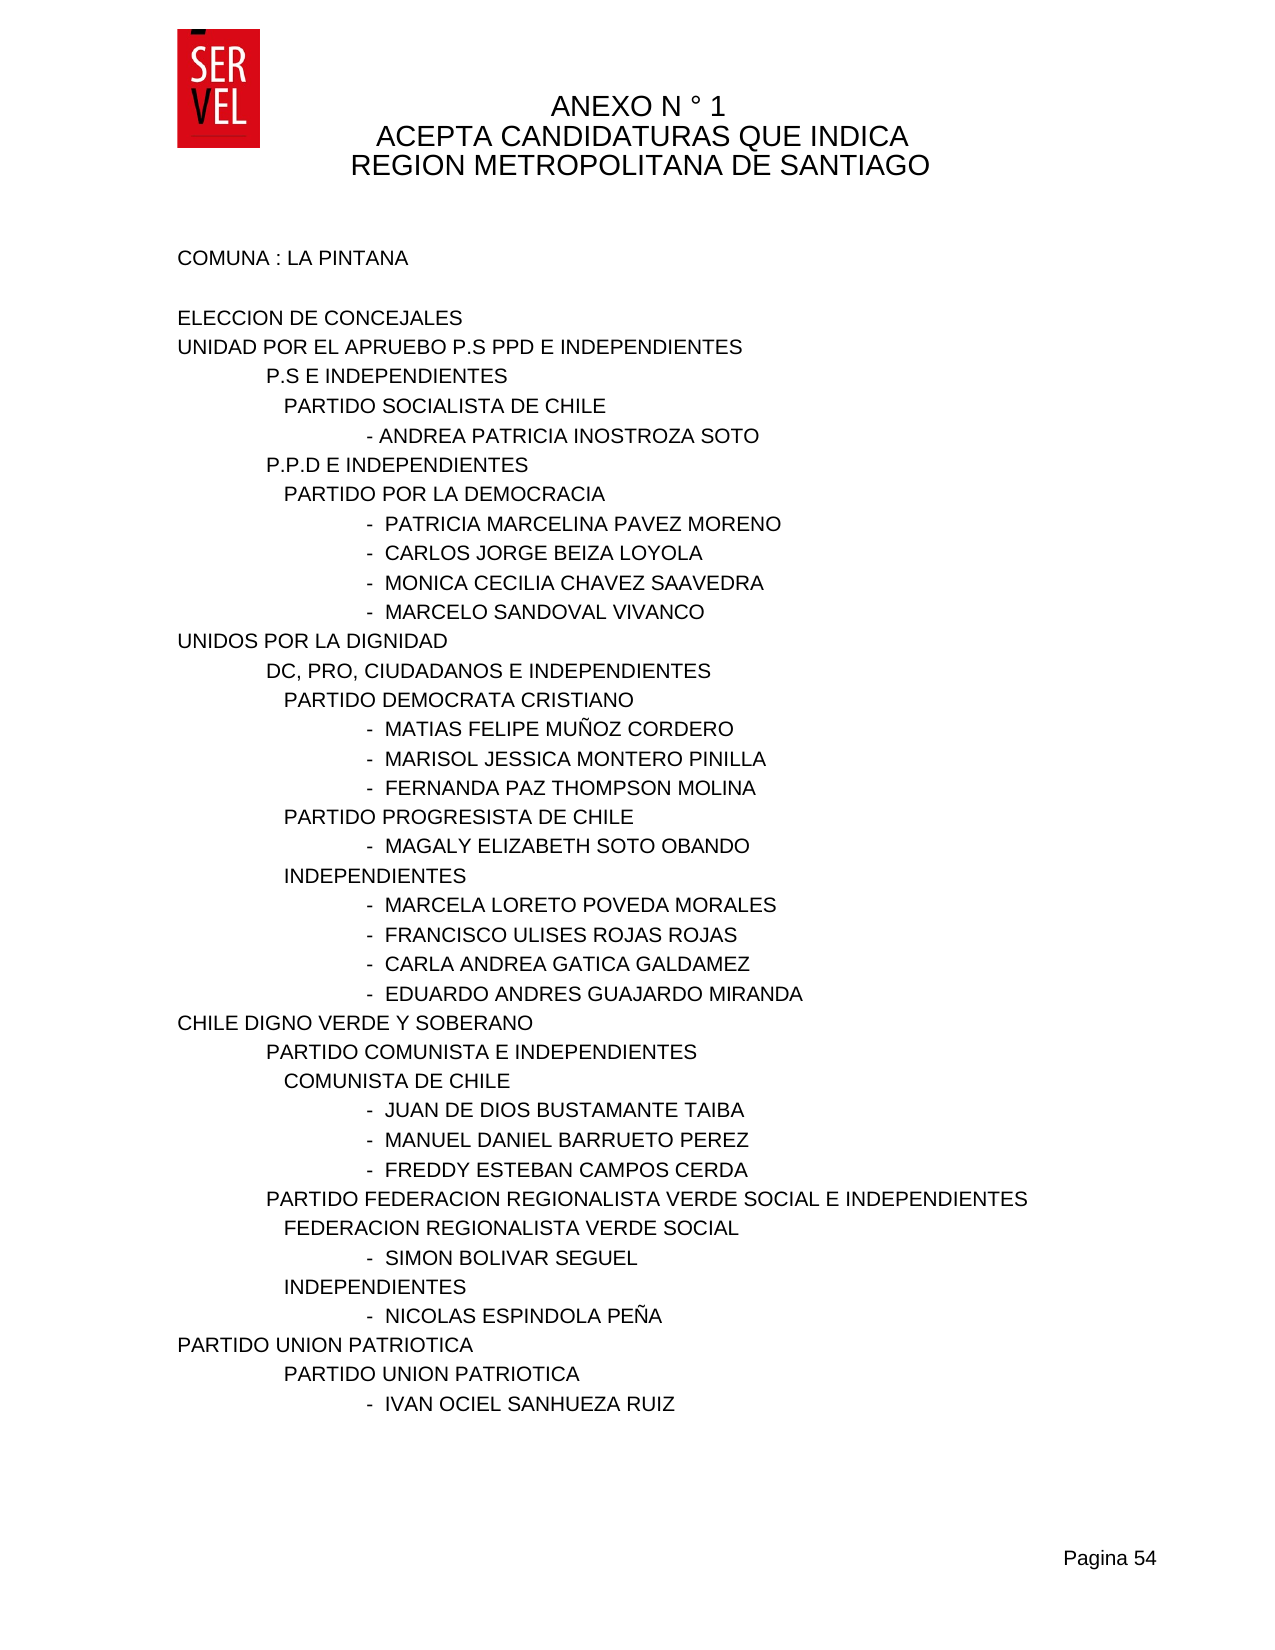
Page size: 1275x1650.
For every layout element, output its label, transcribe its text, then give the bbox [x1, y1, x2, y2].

text PARTIDO SOCIALISTA DE CHILE [283, 394, 1096, 418]
list CARLA ANDREA GATICA GALDAMEZ [366, 952, 1096, 976]
list MANUEL DANIEL BARRUETO PEREZ [366, 1128, 1096, 1152]
text ELECCION DE CONCEJALES [177, 305, 1096, 329]
list FREDDY ESTEBAN CAMPOS CERDA [366, 1157, 1096, 1181]
text DC, PRO, CIUDADANOS E INDEPENDIENTES PARTIDO DEMOCRATA CRISTIANO [266, 658, 713, 712]
list JUAN DE DIOS BUSTAMANTE TAIBA [366, 1098, 1096, 1122]
list MAGALY ELIZABETH SOTO OBANDO INDEPENDIENTES [283, 834, 752, 887]
list SIMON BOLIVAR SEGUEL INDEPENDIENTES [283, 1245, 639, 1298]
list IVAN OCIEL SANHUEZA RUIZ [366, 1392, 1096, 1416]
list MATIAS FELIPE MUÑOZ CORDERO [366, 717, 1096, 741]
list NICOLAS ESPINDOLA PEÑA PARTIDO UNION PATRIOTICA [177, 1304, 664, 1357]
text - ANDREA PATRICIA INOSTROZA SOTO [366, 423, 1096, 447]
list MARCELA LORETO POVEDA MORALES [366, 893, 1096, 917]
text PARTIDO FEDERACION REGIONALISTA VERDE SOCIAL E INDEPENDIENTES FEDERACION REGIONALISTA VERDE SOCIAL [266, 1187, 1031, 1240]
text PARTIDO COMUNISTA E INDEPENDIENTES COMUNISTA DE CHILE [266, 1040, 699, 1093]
text COMUNA : LA PINTANA [177, 246, 1096, 270]
list MARCELO SANDOVAL VIVANCO UNIDOS POR LA DIGNIDAD [177, 600, 707, 653]
text P.P.D E INDEPENDIENTES PARTIDO POR LA DEMOCRACIA [266, 453, 607, 506]
list FRANCISCO ULISES ROJAS ROJAS [366, 922, 1096, 946]
picture [177, 29, 260, 148]
text UNIDAD POR EL APRUEBO P.S PPD E INDEPENDIENTES [177, 335, 1096, 359]
list CARLOS JORGE BEIZA LOYOLA [366, 541, 1096, 565]
text P.S E INDEPENDIENTES [266, 364, 1096, 388]
list FERNANDA PAZ THOMPSON MOLINA PARTIDO PROGRESISTA DE CHILE [283, 776, 758, 829]
list MARISOL JESSICA MONTERO PINILLA [366, 746, 1096, 770]
list EDUARDO ANDRES GUAJARDO MIRANDA CHILE DIGNO VERDE Y SOBERANO [177, 981, 805, 1034]
text PARTIDO UNION PATRIOTICA [283, 1362, 1096, 1386]
list PATRICIA MARCELINA PAVEZ MORENO [366, 511, 1096, 535]
list MONICA CECILIA CHAVEZ SAAVEDRA [366, 570, 1096, 594]
